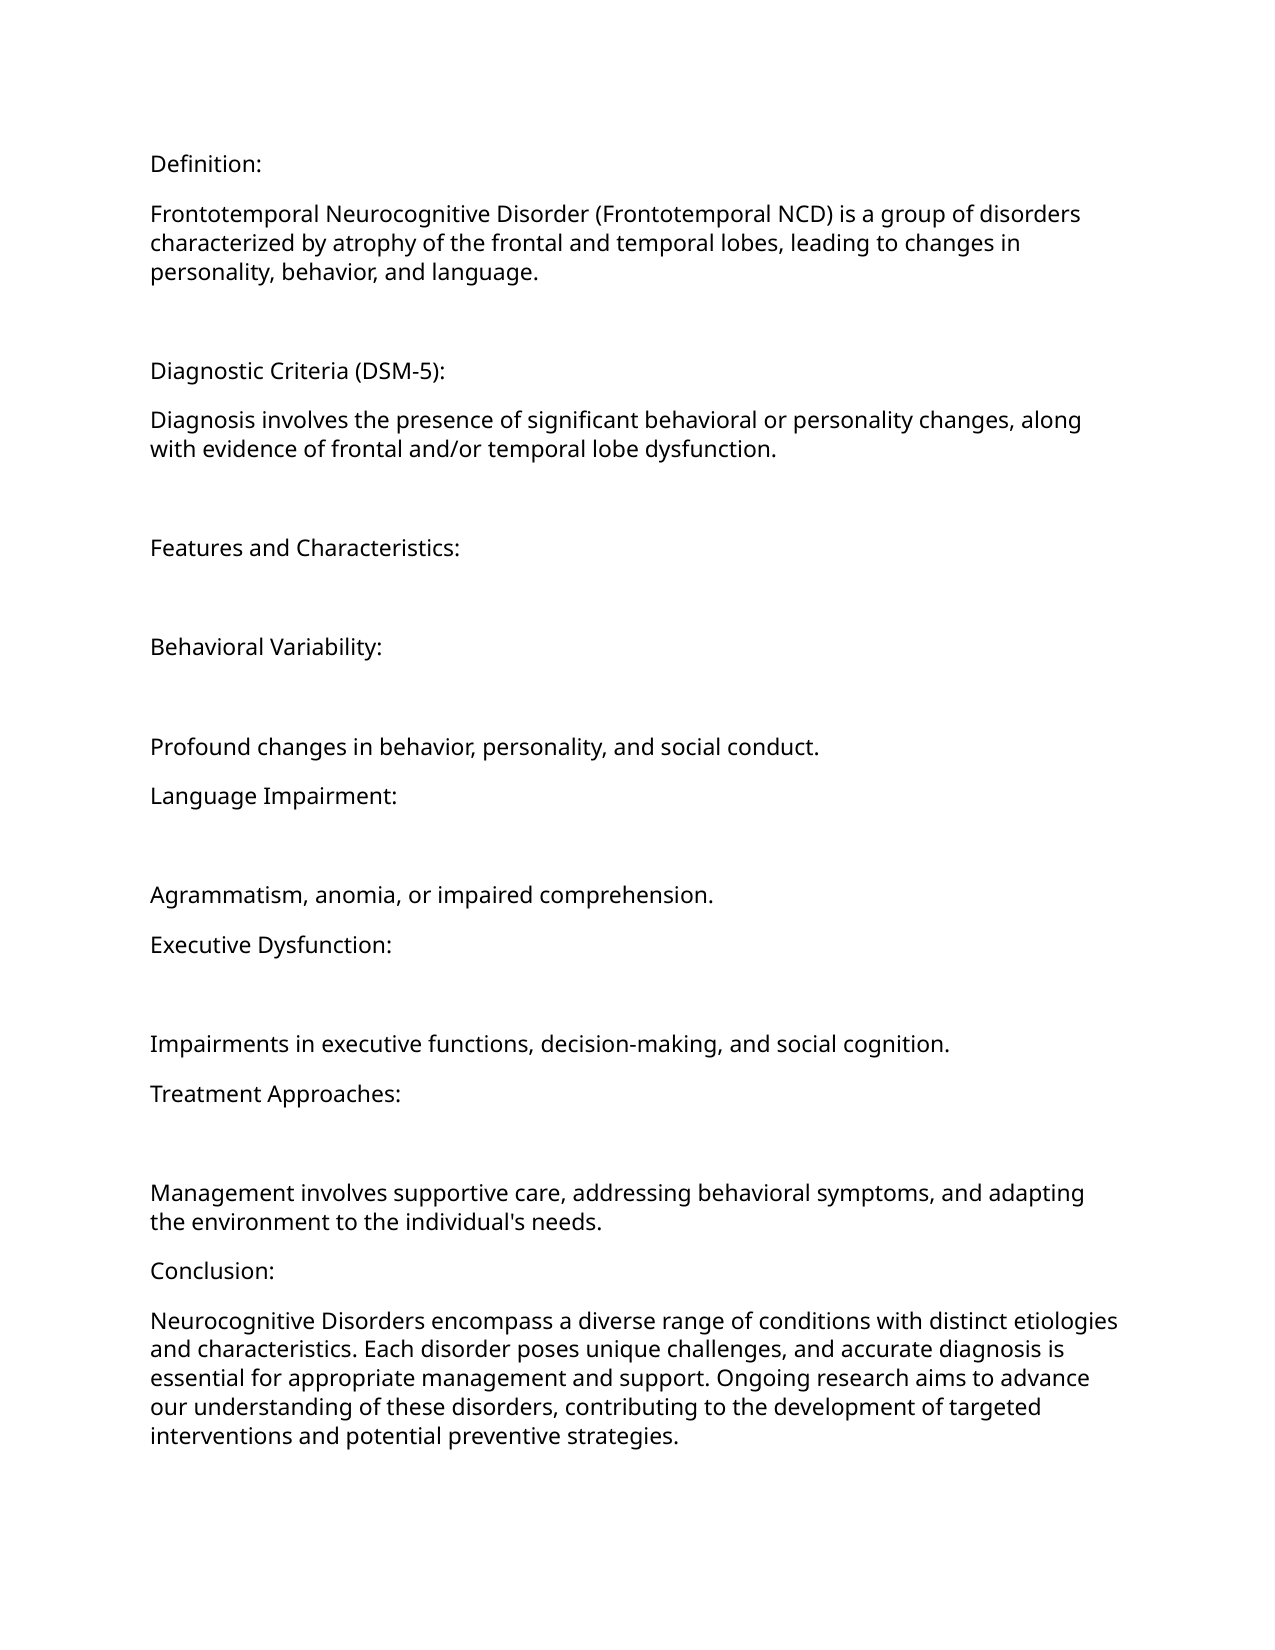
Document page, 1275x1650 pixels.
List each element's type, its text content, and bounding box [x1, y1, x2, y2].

text Diagnosis involves the presence of significant behavioral or personality changes, along with evidence of frontal and/or temporal lobe dysfunction. [150, 406, 1125, 463]
text Management involves supportive care, addressing behavioral symptoms, and adapting the environment to the individual's needs. [150, 1178, 1125, 1236]
text Language Impairment: [150, 782, 1125, 810]
text Frontotemporal Neurocognitive Disorder (Frontotemporal NCD) is a group of disorders characterized by atrophy of the frontal and temporal lobes, leading to changes in personality, behavior, and language. [150, 199, 1125, 286]
text Agrammatism, anomia, or impaired comprehension. [150, 881, 1125, 909]
text Conclusion: [150, 1257, 1125, 1285]
text Diagnostic Criteria (DSM-5): [150, 356, 1125, 385]
text Features and Characteristics: [150, 534, 1125, 562]
text Neurocognitive Disorders encompass a diverse range of conditions with distinct etiologies and characteristics. Each disorder poses unique challenges, and accurate diagnosis is essential for appropriate management and support. Ongoing research aims to advance our understanding of these disorders, contributing to the development of targeted interventions and potential preventive strategies. [150, 1306, 1125, 1450]
text Executive Dysfunction: [150, 930, 1125, 959]
text Treatment Approaches: [150, 1079, 1125, 1108]
text Behavioral Variability: [150, 633, 1125, 662]
text Impairments in executive functions, decision-making, and social cognition. [150, 1029, 1125, 1058]
text Profound changes in behavior, personality, and social conduct. [150, 732, 1125, 761]
text Definition: [150, 150, 1125, 179]
